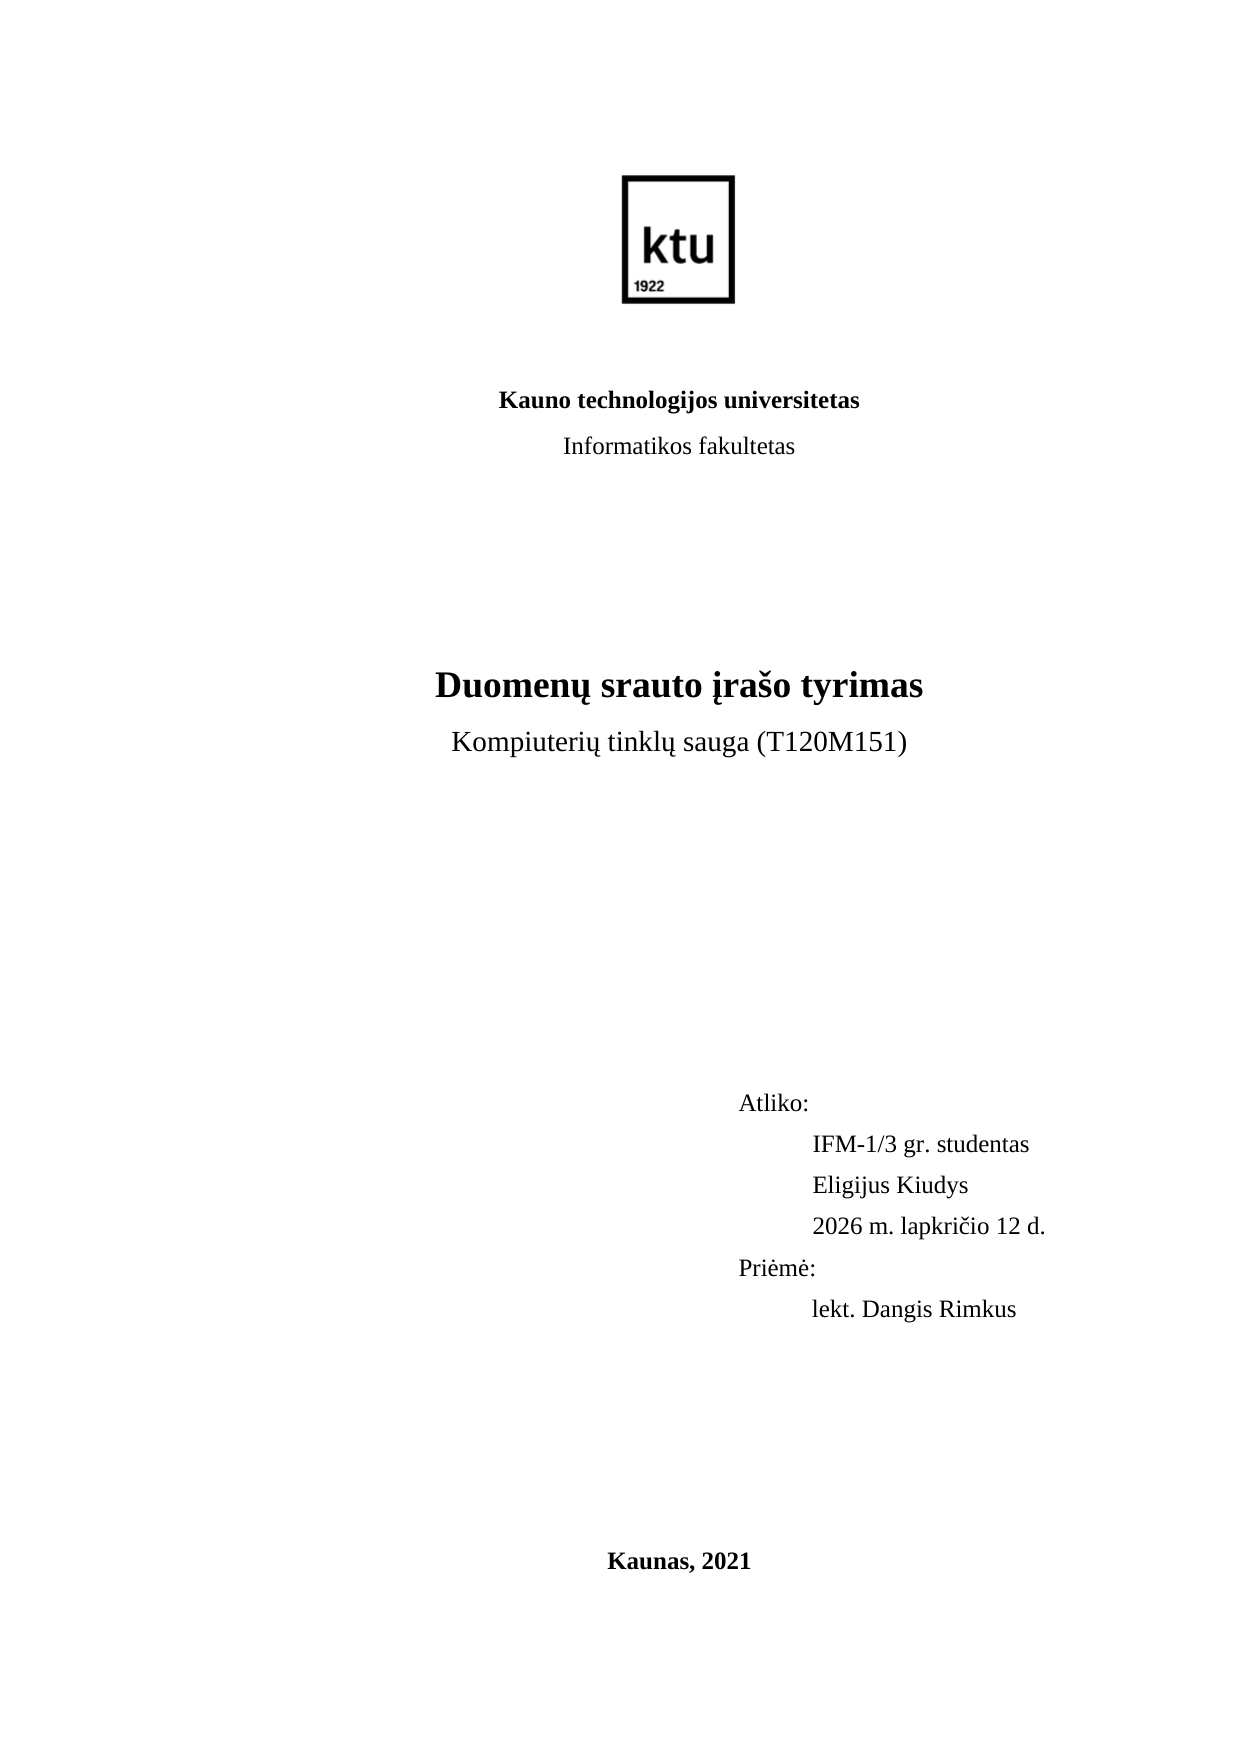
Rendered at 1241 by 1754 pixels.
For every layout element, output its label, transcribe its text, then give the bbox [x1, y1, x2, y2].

text Kompiuterių tinklų sauga (T120M151) [177, 724, 1181, 758]
text Eligijus Kiudys [738, 1170, 1181, 1199]
text lekt. Dangis Rimkus [738, 1294, 1181, 1323]
picture [606, 159, 752, 319]
text Informatikos fakultetas [177, 431, 1181, 460]
text Kauno technologijos universitetas [177, 386, 1181, 414]
text Duomenų srauto įrašo tyrimas [177, 662, 1181, 705]
text IFM-1/3 gr. studentas [738, 1129, 1181, 1158]
text Atliko: [738, 1088, 1181, 1116]
text 2021 m. lapkričio 29 d. [738, 1211, 1181, 1240]
text Priėmė: [738, 1253, 1181, 1281]
